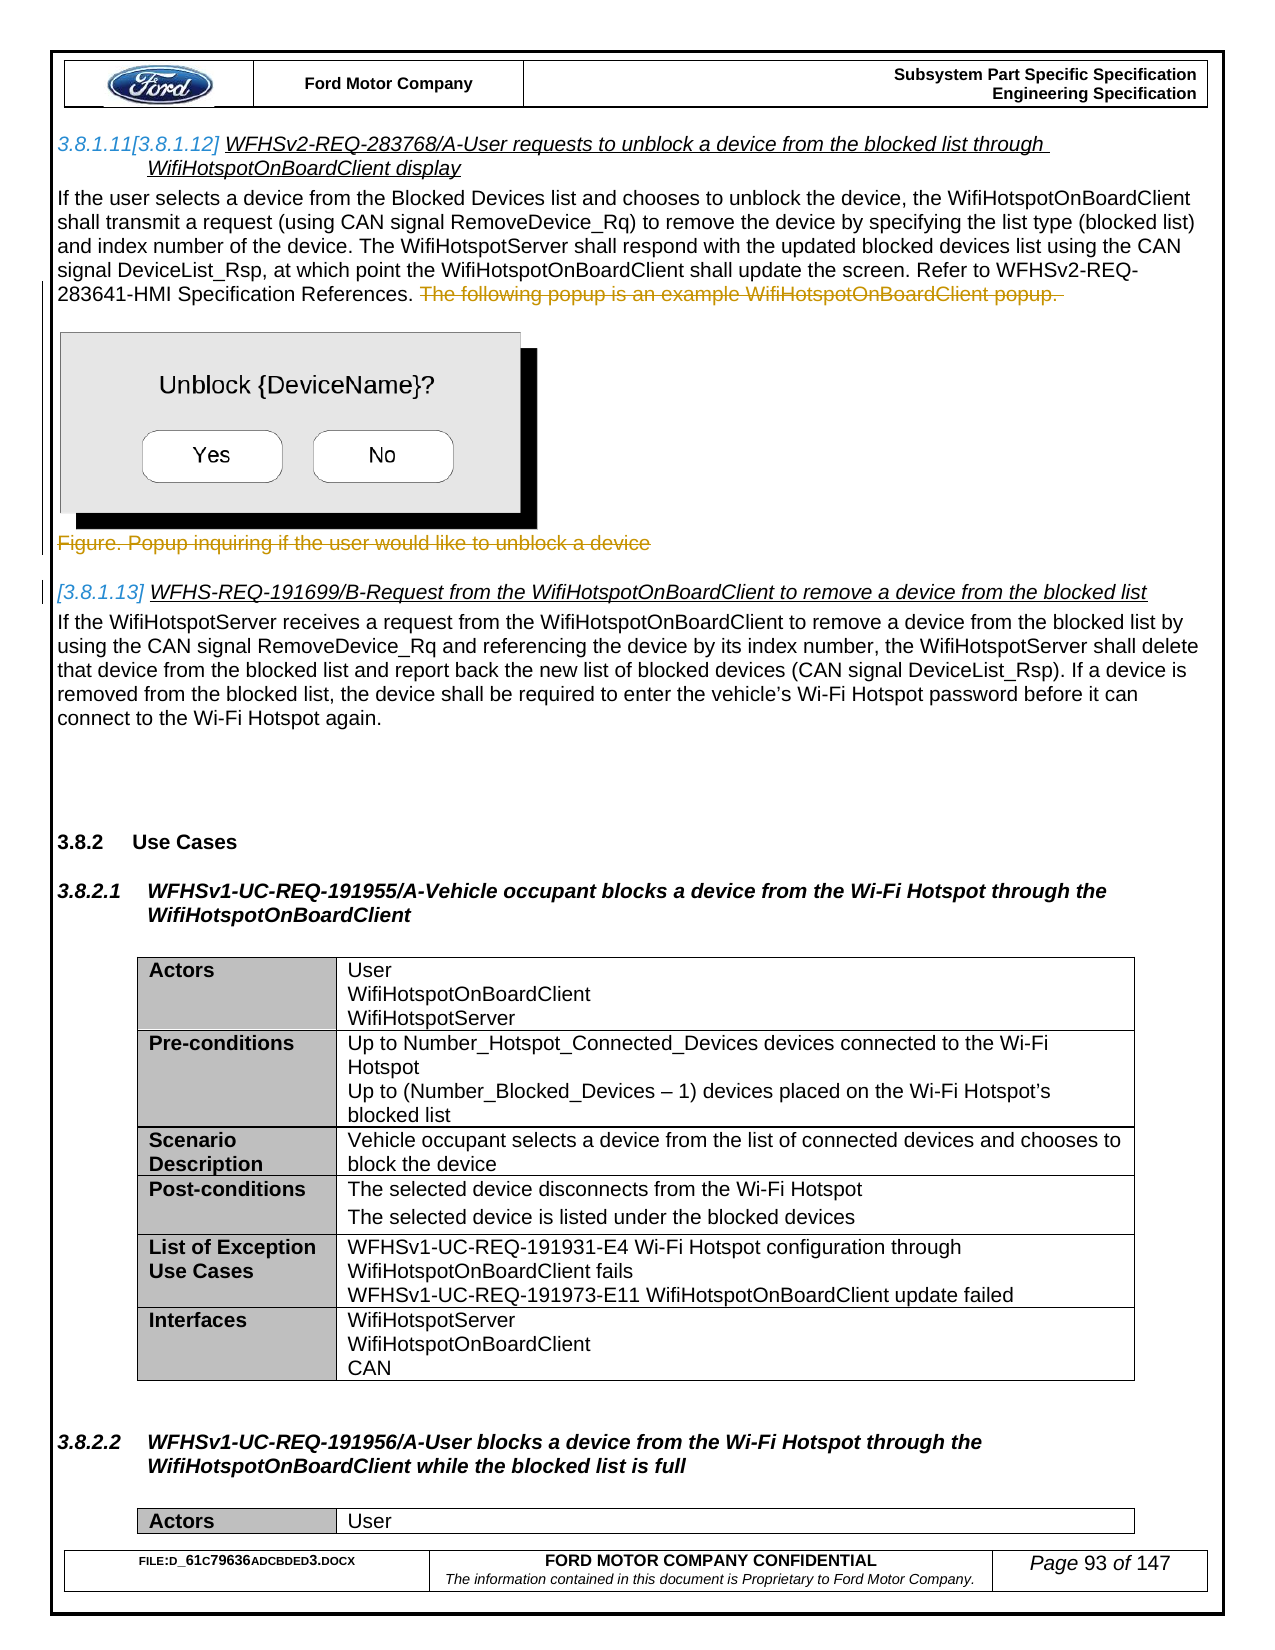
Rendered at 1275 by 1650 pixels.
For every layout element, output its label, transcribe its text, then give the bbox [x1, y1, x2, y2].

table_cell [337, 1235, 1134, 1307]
picture [103, 61, 215, 107]
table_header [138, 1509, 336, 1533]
subtitle WFHSv1-UC-REQ-191956/A-User blocks a device from the Wi-Fi Hotspot through the WifiHotspotOnBoardClient while the blocked list is full [57, 1430, 1215, 1478]
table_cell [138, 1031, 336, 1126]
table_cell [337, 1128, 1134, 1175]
subtitle WFHSv2-REQ-283768/A-User requests to unblock a device from the blocked list through WifiHotspotOnBoardClient display [57, 131, 1215, 179]
subtitle Use Cases [57, 829, 1215, 853]
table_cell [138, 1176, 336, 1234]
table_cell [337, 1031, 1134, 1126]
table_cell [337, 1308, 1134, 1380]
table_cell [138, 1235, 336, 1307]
text If the WifiHotspotServer receives a request from the WifiHotspotOnBoardClient to remove a device from the blocked list by using the CAN signal RemoveDevice_Rq and referencing the device by its index number, the WifiHotspotServer shall delete that device from the blocked list and report back the new list of blocked devices (CAN signal DeviceList_Rsp). If a device is removed from the blocked list, the device shall be required to enter the vehicle’s Wi-Fi Hotspot password before it can connect to the Wi-Fi Hotspot again. [57, 610, 1215, 730]
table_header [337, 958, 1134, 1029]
text If the user selects a device from the Blocked Devices list and chooses to unblock the device, the WifiHotspotOnBoardClient shall transmit a request (using CAN signal RemoveDevice_Rq) to remove the device by specifying the list type (blocked list) and index number of the device. The WifiHotspotServer shall respond with the updated blocked devices list using the CAN signal DeviceList_Rsp, at which point the WifiHotspotOnBoardClient shall update the screen. Refer to WFHSv2-REQ-283641-HMI Specification References. [57, 186, 1215, 305]
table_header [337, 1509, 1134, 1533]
subtitle WFHSv1-UC-REQ-191955/A-Vehicle occupant blocks a device from the Wi-Fi Hotspot through the WifiHotspotOnBoardClient [57, 878, 1215, 926]
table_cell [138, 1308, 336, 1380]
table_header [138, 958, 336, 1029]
subtitle WFHS-REQ-191699/B-Request from the WifiHotspotOnBoardClient to remove a device from the blocked list [57, 580, 1215, 604]
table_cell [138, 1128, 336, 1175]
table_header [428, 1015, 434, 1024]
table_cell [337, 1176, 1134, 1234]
